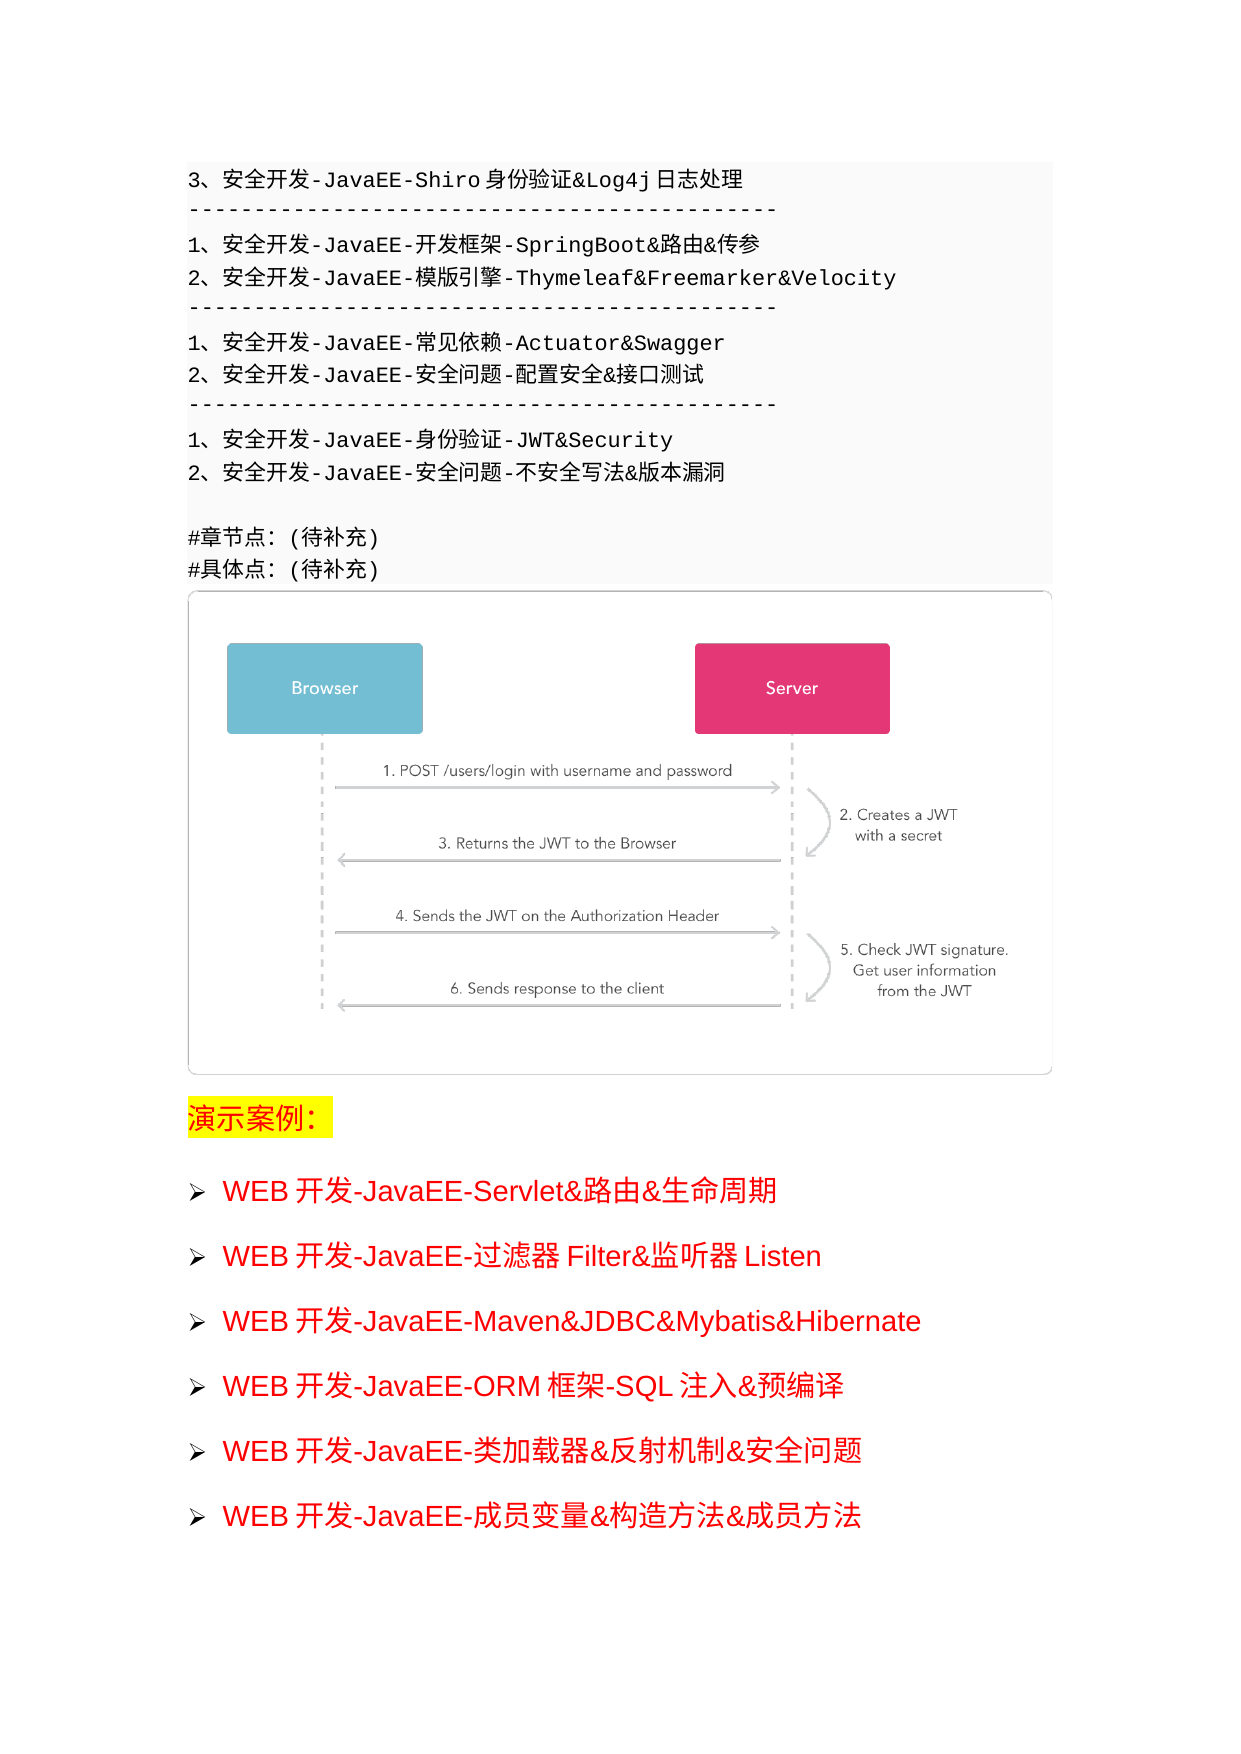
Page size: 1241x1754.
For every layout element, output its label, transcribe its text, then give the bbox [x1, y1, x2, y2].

list WEB开发-JavaEE-Servlet&路由&生命周期 [187, 1156, 1053, 1221]
list WEB开发-JavaEE-类加载器&反射机制&安全问题 [187, 1416, 1053, 1481]
list WEB开发-JavaEE-Maven&JDBC&Mybatis&Hibernate [187, 1286, 1053, 1351]
picture [187, 590, 1053, 1075]
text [187, 162, 1053, 584]
list WEB开发-JavaEE-过滤器Filter&监听器Listen [187, 1221, 1053, 1286]
list WEB开发-JavaEE-ORM框架-SQL注入&预编译 [187, 1351, 1053, 1416]
text 演示案例： [187, 1084, 1053, 1149]
list WEB开发-JavaEE-成员变量&构造方法&成员方法 [187, 1481, 1053, 1546]
